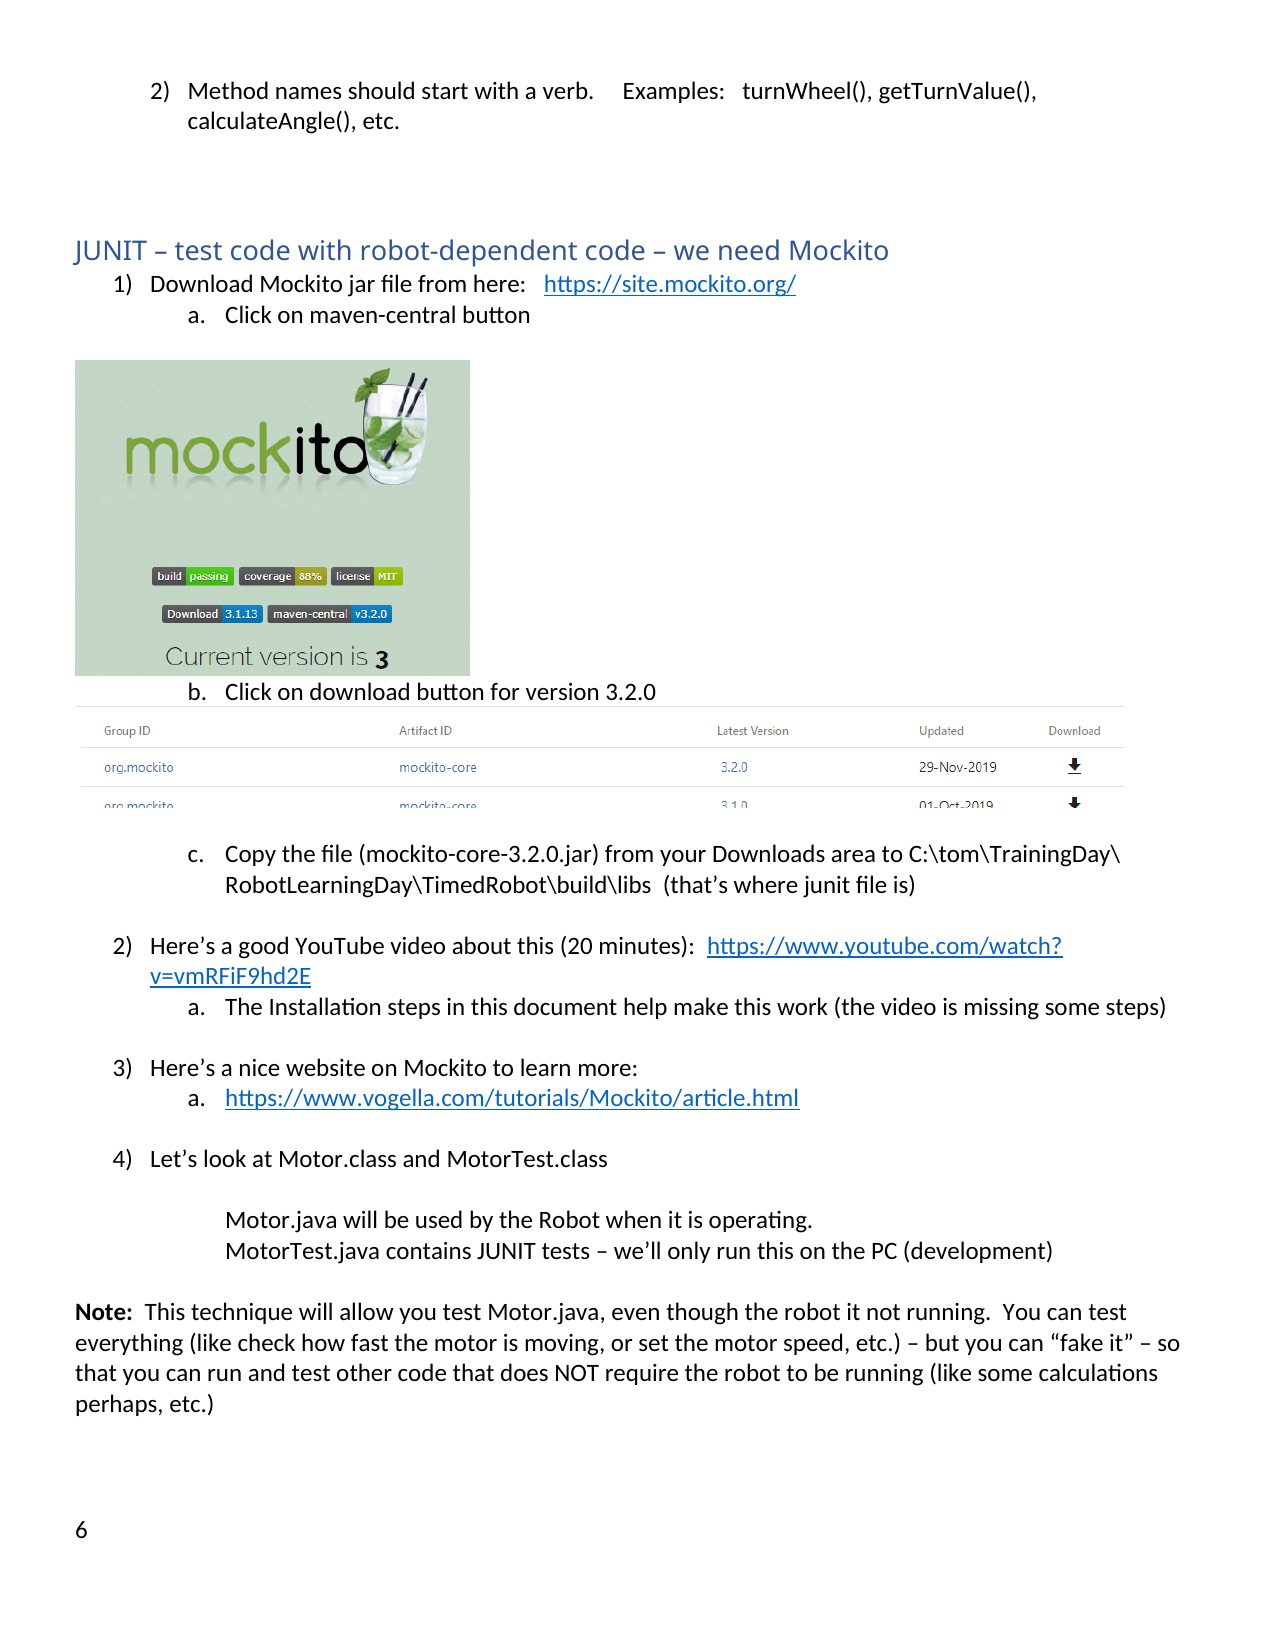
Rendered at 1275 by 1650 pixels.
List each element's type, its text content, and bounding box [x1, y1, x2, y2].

list Download Mockito jar file from here: https://site.mockito.org/ [112, 269, 1200, 299]
picture [75, 706, 1124, 808]
subtitle JUNIT – test code with robot-dependent code – we need Mockito [75, 232, 1200, 269]
list Let’s look at Motor.class and MotorTest.class [112, 1143, 1200, 1174]
text Note: This technique will allow you test Motor.java, even though the robot it not running. You can test everything (like check how fast the motor is moving, or set the motor speed, etc.) – but you can “fake it” – so that you can run and test other code that does NOT require the robot to be running (like some calculations perhaps, etc.) [75, 1296, 1200, 1418]
text MotorTest.java contains JUNIT tests – we’ll only run this on the PC (development) [225, 1235, 1200, 1266]
list The Installation steps in this document help make this work (the video is missing some steps) [187, 991, 1200, 1021]
list Here’s a nice website on Mockito to learn more: [112, 1052, 1200, 1082]
list Click on download button for version 3.2.0 [187, 676, 1200, 706]
text Motor.java will be used by the Robot when it is operating. [225, 1204, 1200, 1235]
list Click on maven-central button [187, 299, 1200, 330]
list https://www.vogella.com/tutorials/Mockito/article.html [187, 1082, 1200, 1113]
list Method names should start with a verb. Examples: turnWheel(), getTurnValue(), calculateAngle(), etc. [150, 75, 1200, 136]
list Here’s a good YouTube video about this (20 minutes): https://www.youtube.com/watch?v=vmRFiF9hd2E [112, 930, 1200, 991]
picture [75, 360, 471, 676]
list Copy the file (mockito-core-3.2.0.jar) from your Downloads area to C:\tom\TrainingDay\RobotLearningDay\TimedRobot\build\libs (that’s where junit file is) [187, 838, 1200, 899]
